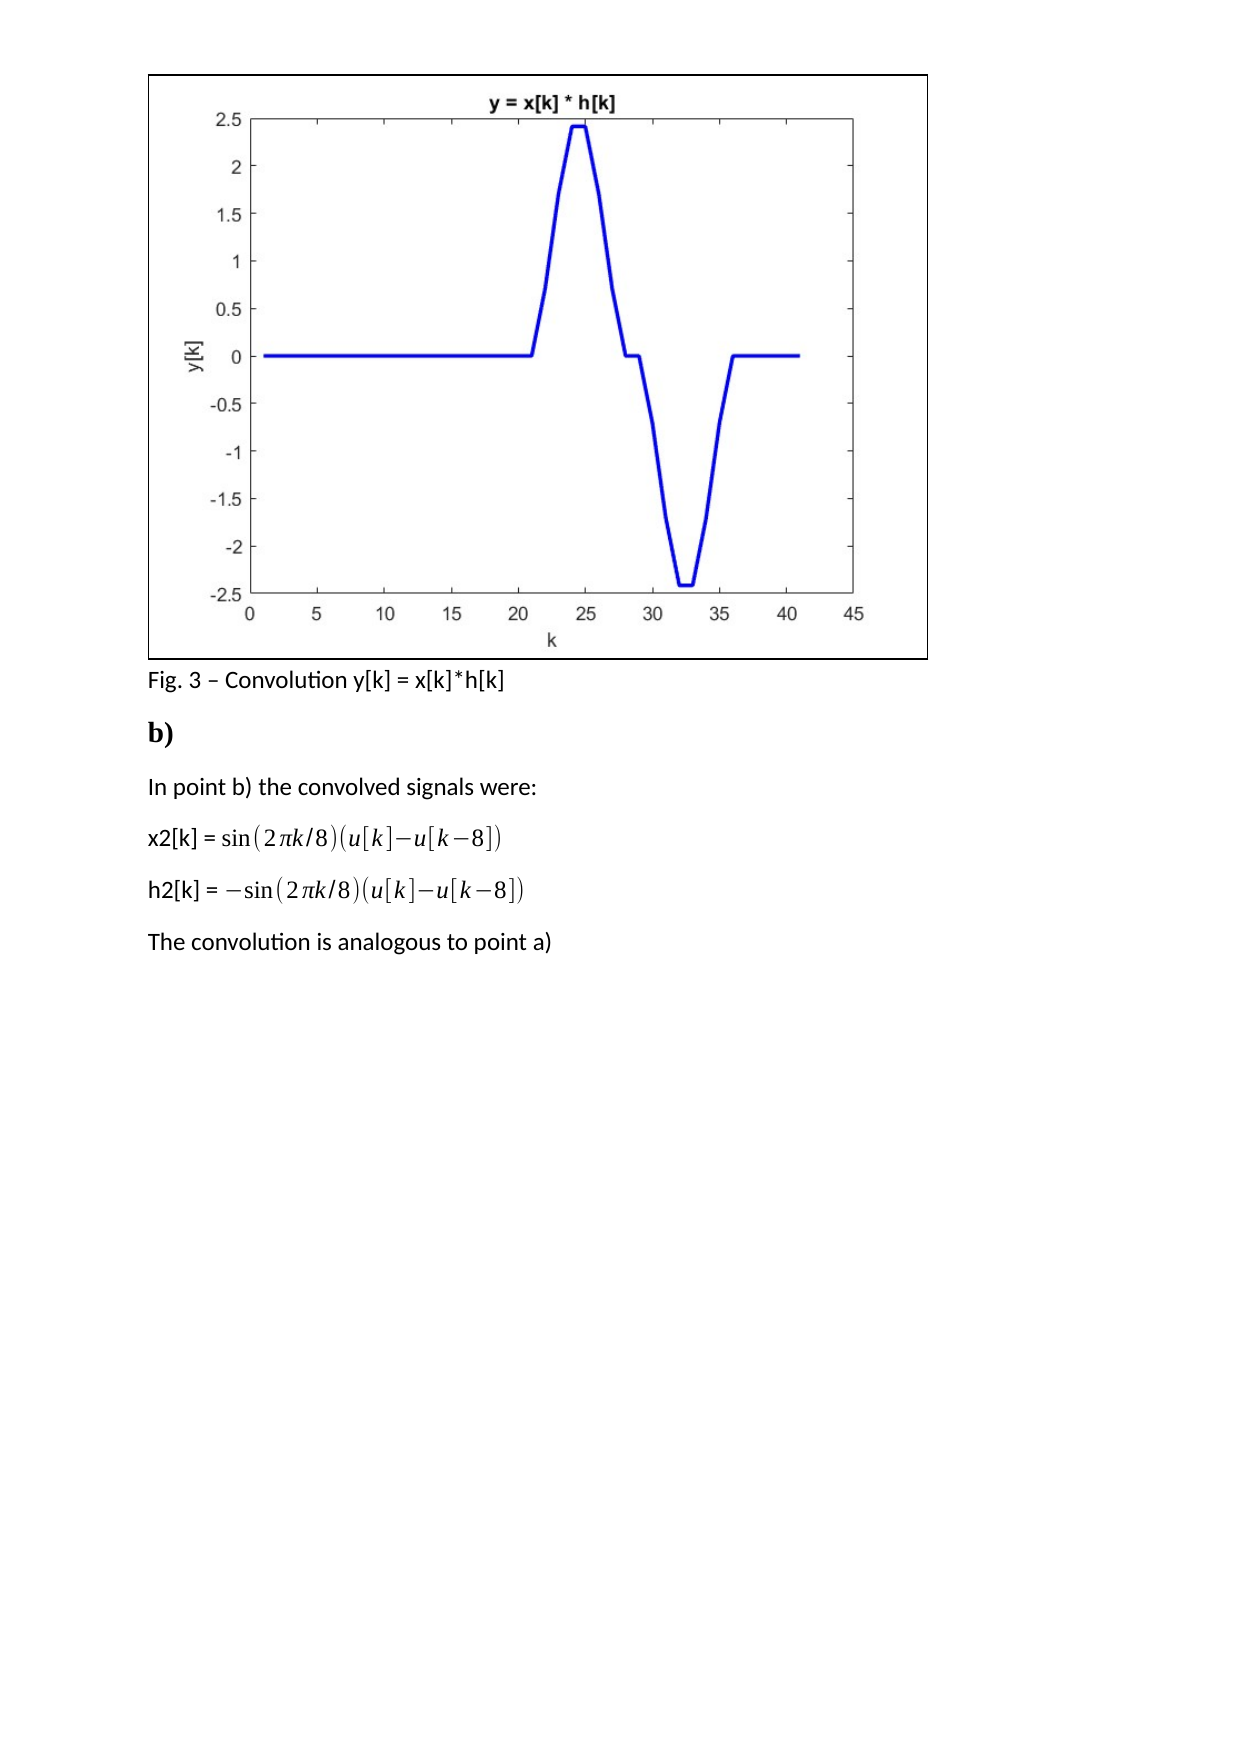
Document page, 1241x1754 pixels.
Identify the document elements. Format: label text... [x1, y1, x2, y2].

text b) [148, 716, 1093, 749]
text x2[k] = [148, 822, 1093, 853]
text In point b) the convolved signals were: [148, 771, 1093, 801]
picture [149, 76, 927, 658]
text h2[k] = [148, 874, 1093, 905]
text The convolution is analogous to point a) [148, 926, 1093, 956]
